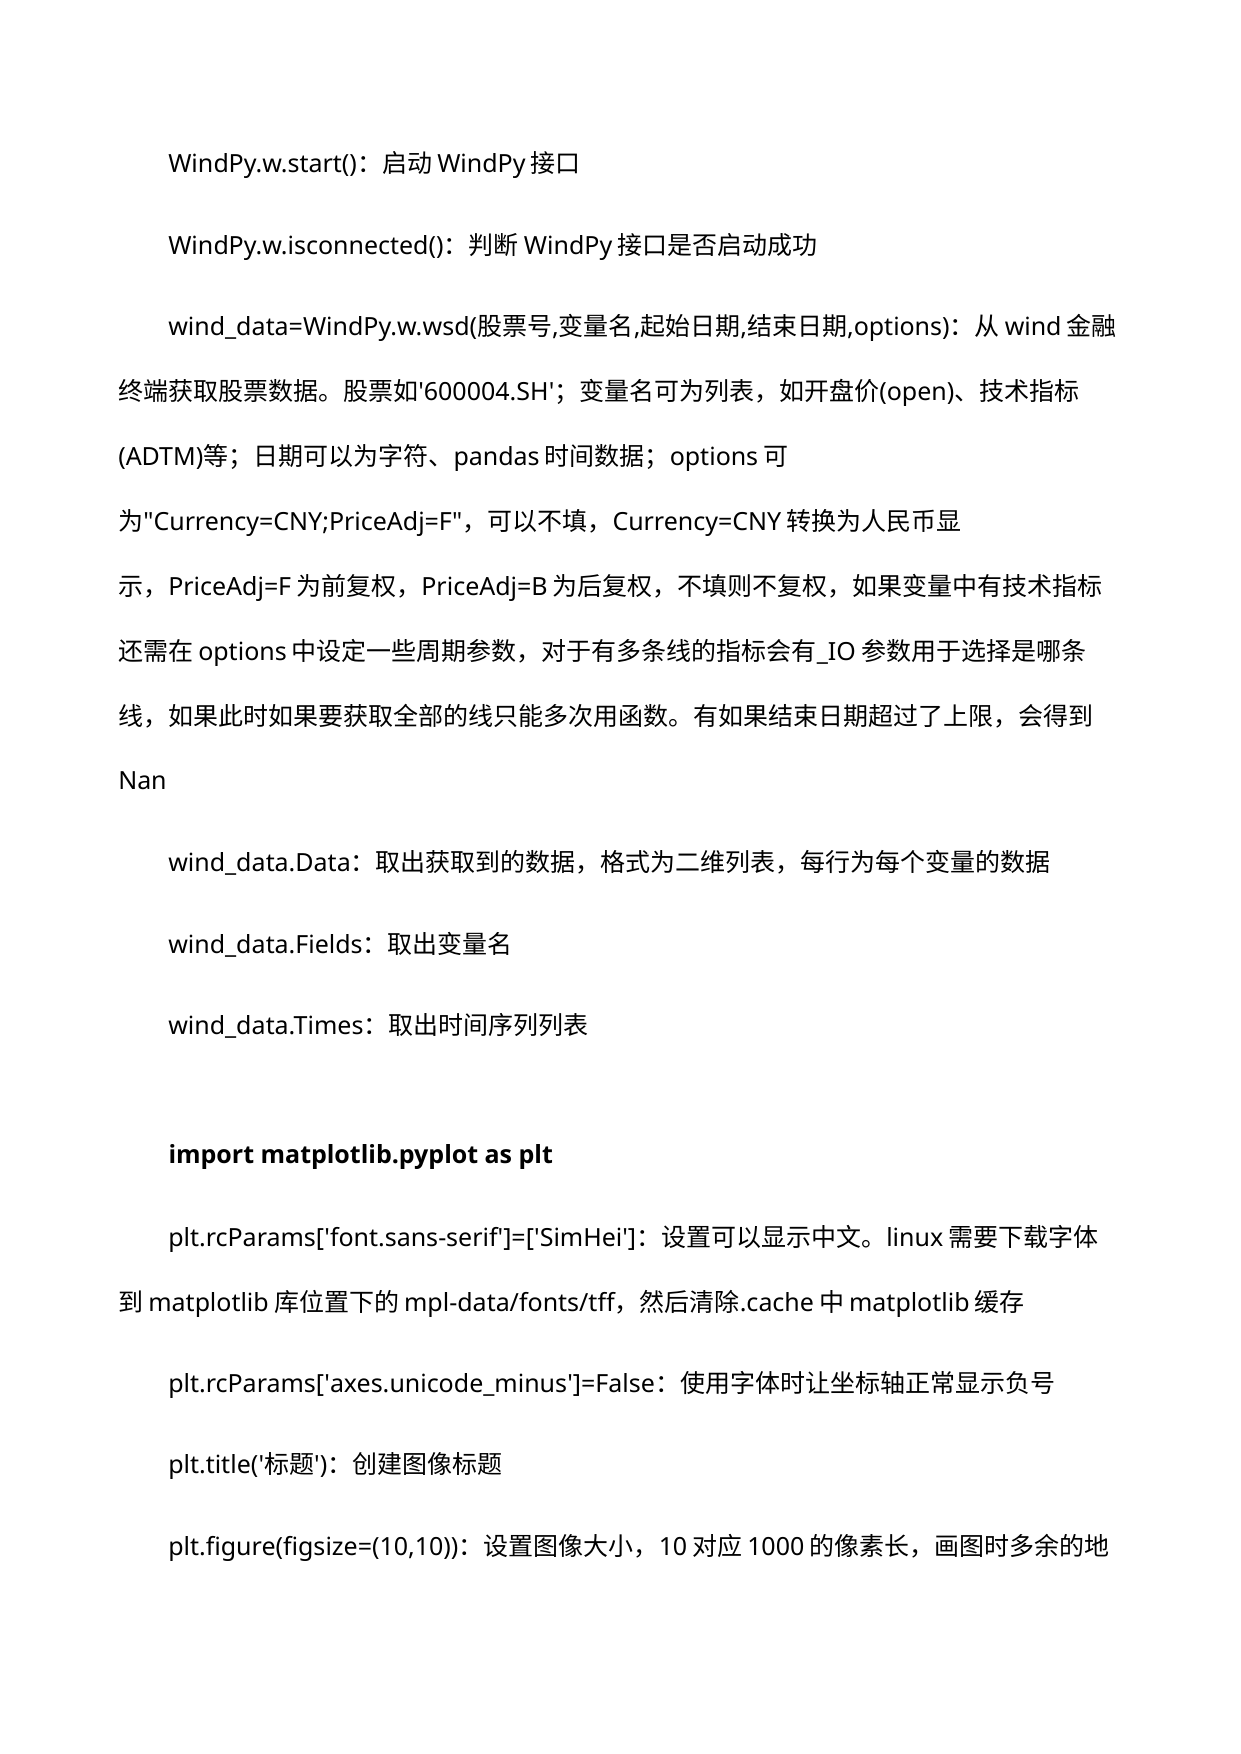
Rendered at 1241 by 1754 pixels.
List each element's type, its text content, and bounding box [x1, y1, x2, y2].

text plt.figure(figsize=(10,10))：设置图像大小，10对应1000的像素长，画图时多余的地方会填充空白(可不加，不加时会自动调整图大小) [118, 1512, 1122, 1577]
text wind_data.Data：取出获取到的数据，格式为二维列表，每行为每个变量的数据 [118, 828, 1122, 893]
list import matplotlib.pyplot as plt [118, 1121, 1122, 1186]
text plt.title('标题')：创建图像标题 [118, 1431, 1122, 1496]
list WindPy.w.start()：启动WindPy接口 [118, 129, 1122, 194]
text wind_data.Times：取出时间序列列表 [118, 991, 1122, 1056]
text wind_data.Fields：取出变量名 [118, 910, 1122, 975]
list WindPy.w.isconnected()：判断WindPy接口是否启动成功 [118, 211, 1122, 276]
text plt.rcParams['font.sans-serif']=['SimHei']：设置可以显示中文。linux需要下载字体到matplotlib库位置下的mpl-data/fonts/tff，然后清除.cache中matplotlib缓存 [118, 1203, 1122, 1333]
text plt.rcParams['axes.unicode_minus']=False：使用字体时让坐标轴正常显示负号 [118, 1349, 1122, 1414]
